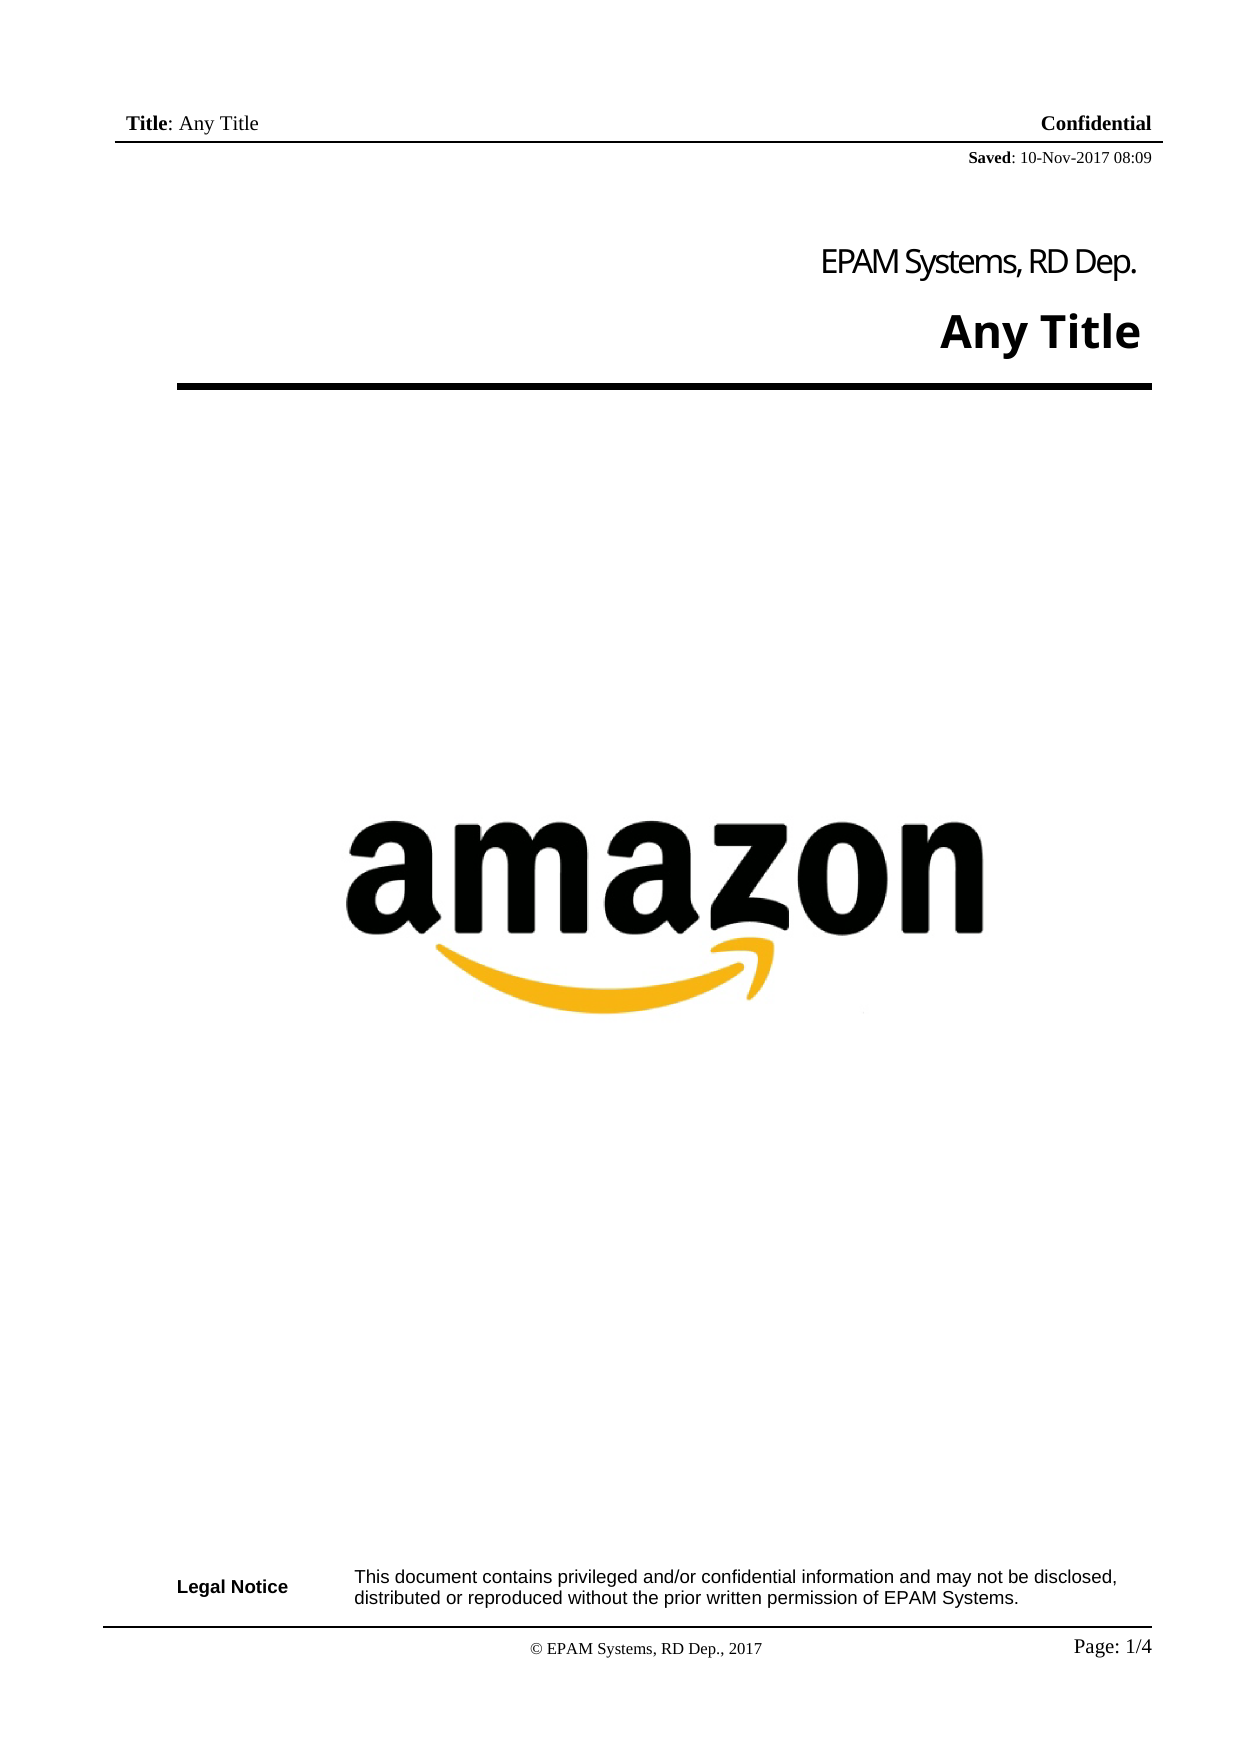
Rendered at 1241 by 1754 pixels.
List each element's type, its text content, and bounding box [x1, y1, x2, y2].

table_header EPAM Systems, RD Dep. [177, 238, 1152, 284]
table_cell Analysis of Amazone.com Sales [177, 284, 1152, 377]
picture [221, 452, 1108, 1339]
